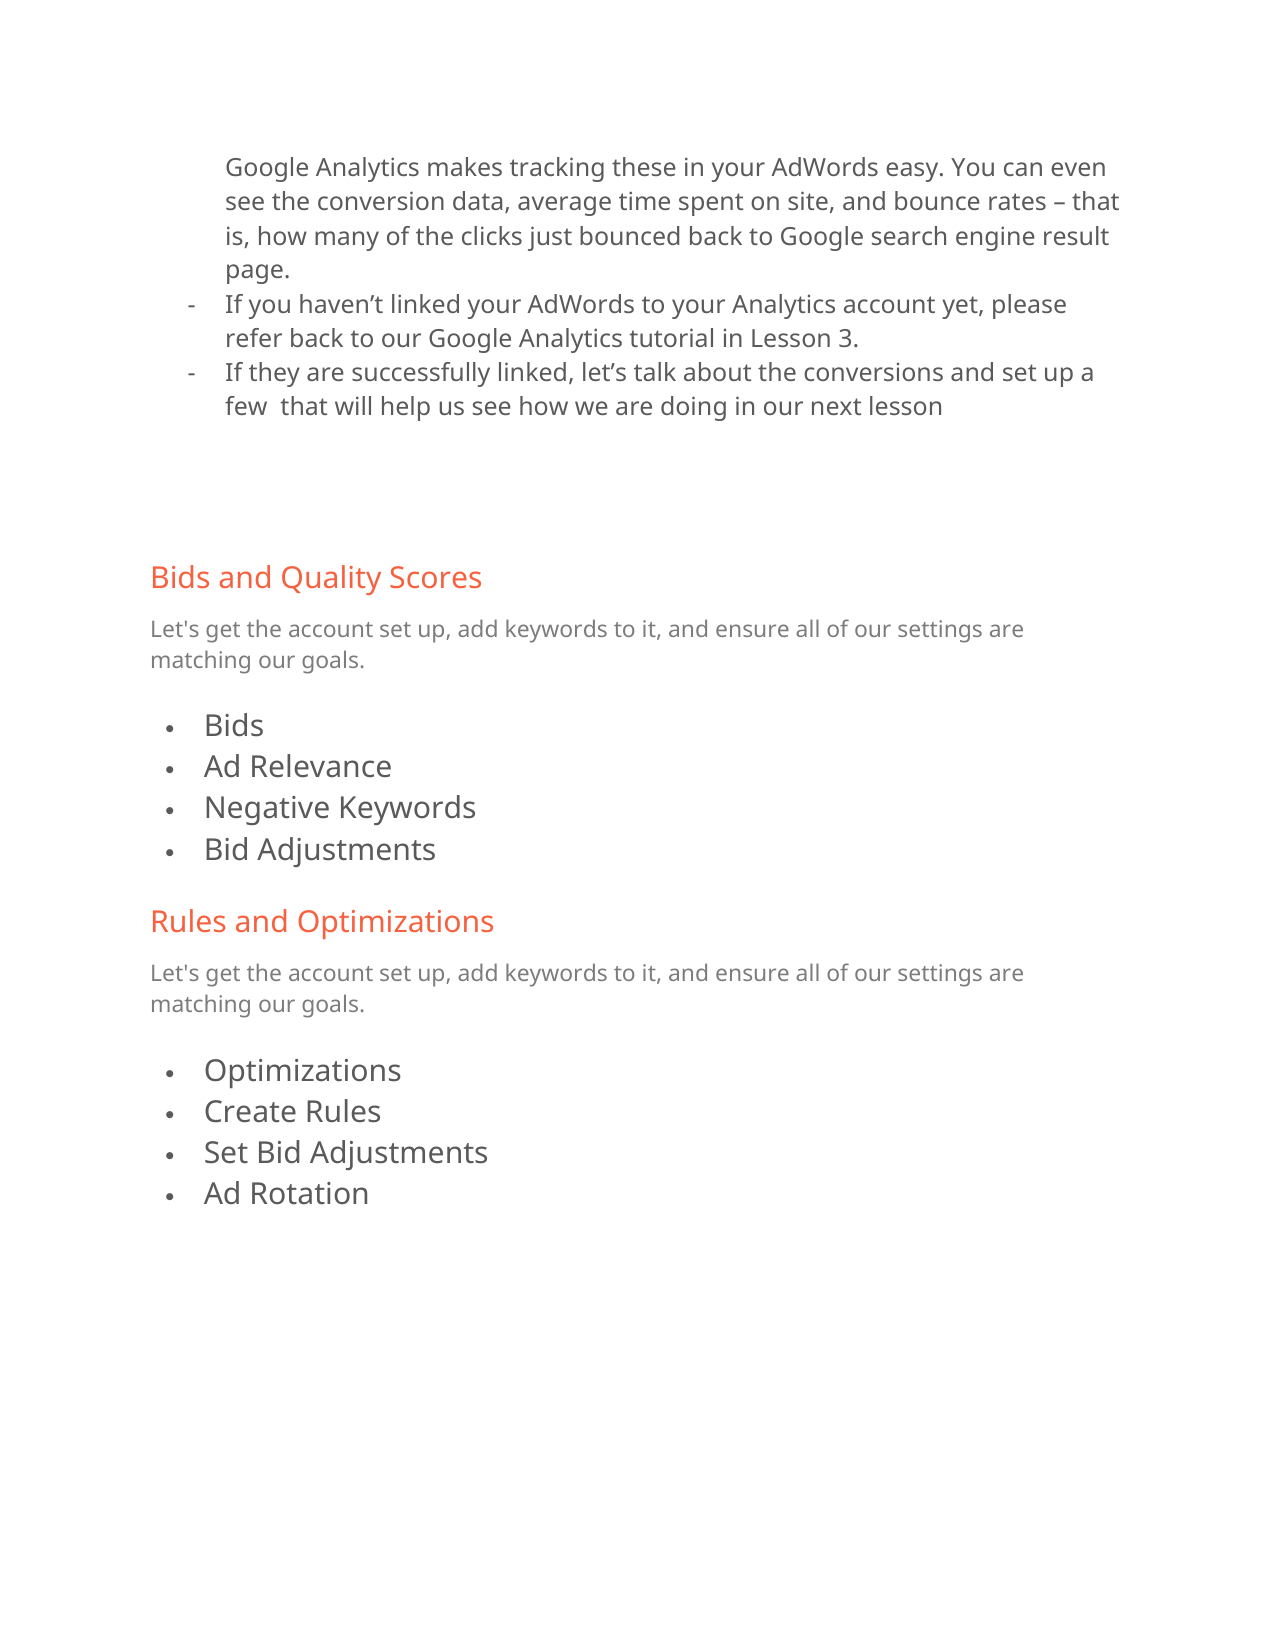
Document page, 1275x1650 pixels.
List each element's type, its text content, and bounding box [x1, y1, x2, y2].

list Set Bid Adjustments [166, 1131, 1125, 1172]
list Bid Adjustments [166, 828, 1125, 869]
list Bids [166, 704, 1125, 746]
list Ad Relevance [166, 746, 1125, 787]
list If you haven’t linked your AdWords to your Analytics account yet, please refer back to our Google Analytics tutorial in Lesson 3. [187, 286, 1125, 354]
text Let's get the account set up, add keywords to it, and ensure all of our settings are matching our goals. [150, 613, 1125, 675]
text Let's get the account set up, add keywords to it, and ensure all of our settings are matching our goals. [150, 957, 1125, 1019]
list Ad Rotation [166, 1172, 1125, 1213]
text Bids and Quality Scores [150, 556, 1125, 597]
list Negative Keywords [166, 787, 1125, 828]
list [187, 150, 1125, 286]
list If they are successfully linked, let’s talk about the conversions and set up a few that will help us see how we are doing in our next lesson [187, 354, 1125, 422]
text Rules and Optimizations [150, 900, 1125, 941]
list Create Rules [166, 1090, 1125, 1131]
list Optimizations [166, 1049, 1125, 1090]
